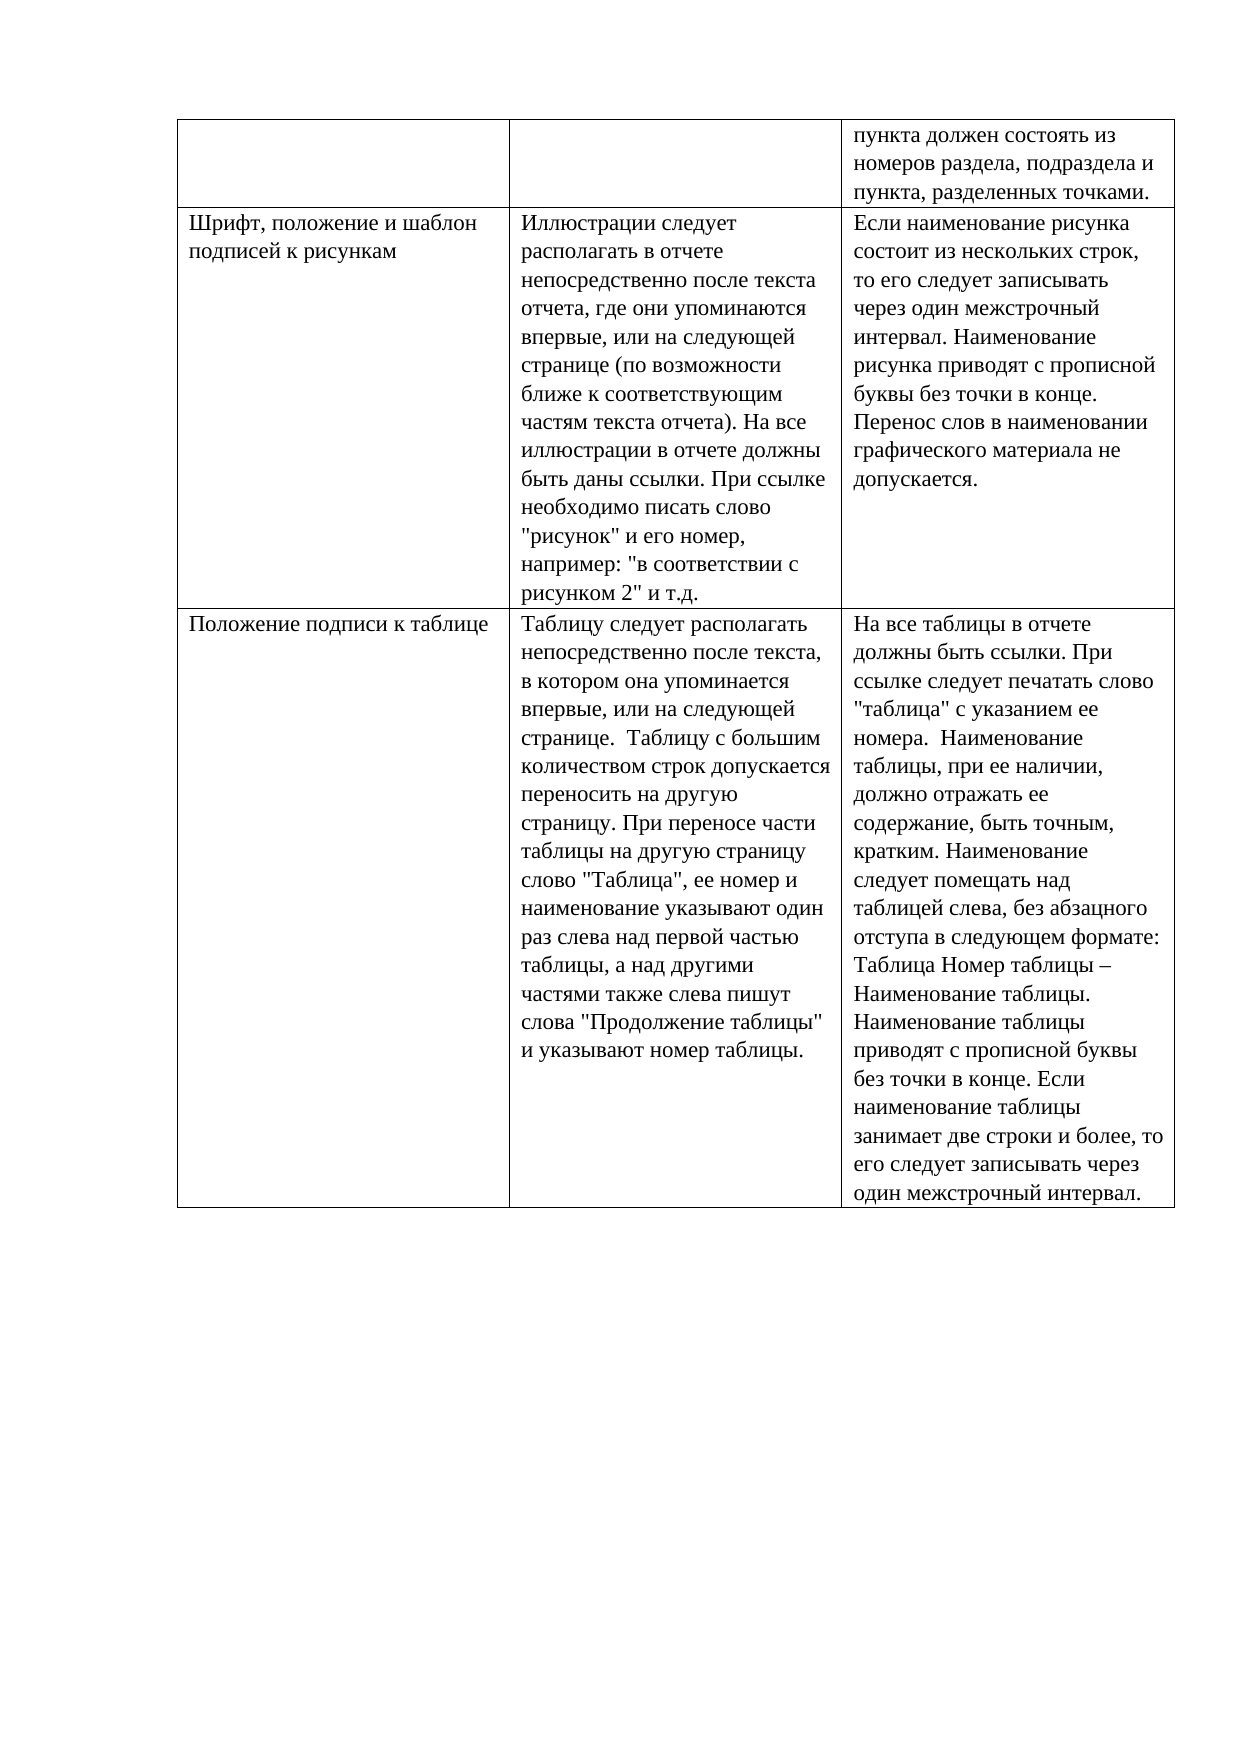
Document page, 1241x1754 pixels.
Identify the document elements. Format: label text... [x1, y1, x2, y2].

table_cell На все таблицы в отчете должны быть ссылки. При ссылке следует печатать слово "таблица" с указанием ее номера. Наименование таблицы, при ее наличии, должно отражать ее содержание, быть точным, кратким. Наименование следует помещать над таблицей слева, без абзацного отступа в следующем формате: Таблица Номер таблицы – Наименование таблицы. Наименование таблицы приводят с прописной буквы без точки в конце. Если наименование таблицы занимает две строки и более, то его следует записывать через один межстрочный интервал. [842, 609, 1174, 1207]
table_cell Иллюстрации следует располагать в отчете непосредственно после текста отчета, где они упоминаются впервые, или на следующей странице (по возможности ближе к соответствующим частям текста отчета). На все иллюстрации в отчете должны быть даны ссылки. При ссылке необходимо писать слово "рисунок" и его номер, например: "в соответствии с рисунком 2" и т.д. [510, 208, 841, 607]
table_cell Таблицу следует располагать непосредственно после текста, в котором она упоминается впервые, или на следующей странице. Таблицу с большим количеством строк допускается переносить на другую страницу. При переносе части таблицы на другую страницу слово "Таблица", ее номер и наименование указывают один раз слева над первой частью таблицы, а над другими частями также слева пишут слова "Продолжение таблицы" и указывают номер таблицы. [510, 609, 841, 1207]
table_cell Шрифт, положение и шаблон подписей к рисункам [178, 208, 509, 607]
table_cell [178, 120, 509, 207]
table_cell Положение подписи к таблице [178, 609, 509, 1207]
table_cell Если наименование рисунка состоит из нескольких строк, то его следует записывать через один межстрочный интервал. Наименование рисунка приводят с прописной буквы без точки в конце. Перенос слов в наименовании графического материала не допускается. [842, 208, 1174, 607]
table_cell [842, 120, 1174, 207]
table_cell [510, 120, 841, 207]
